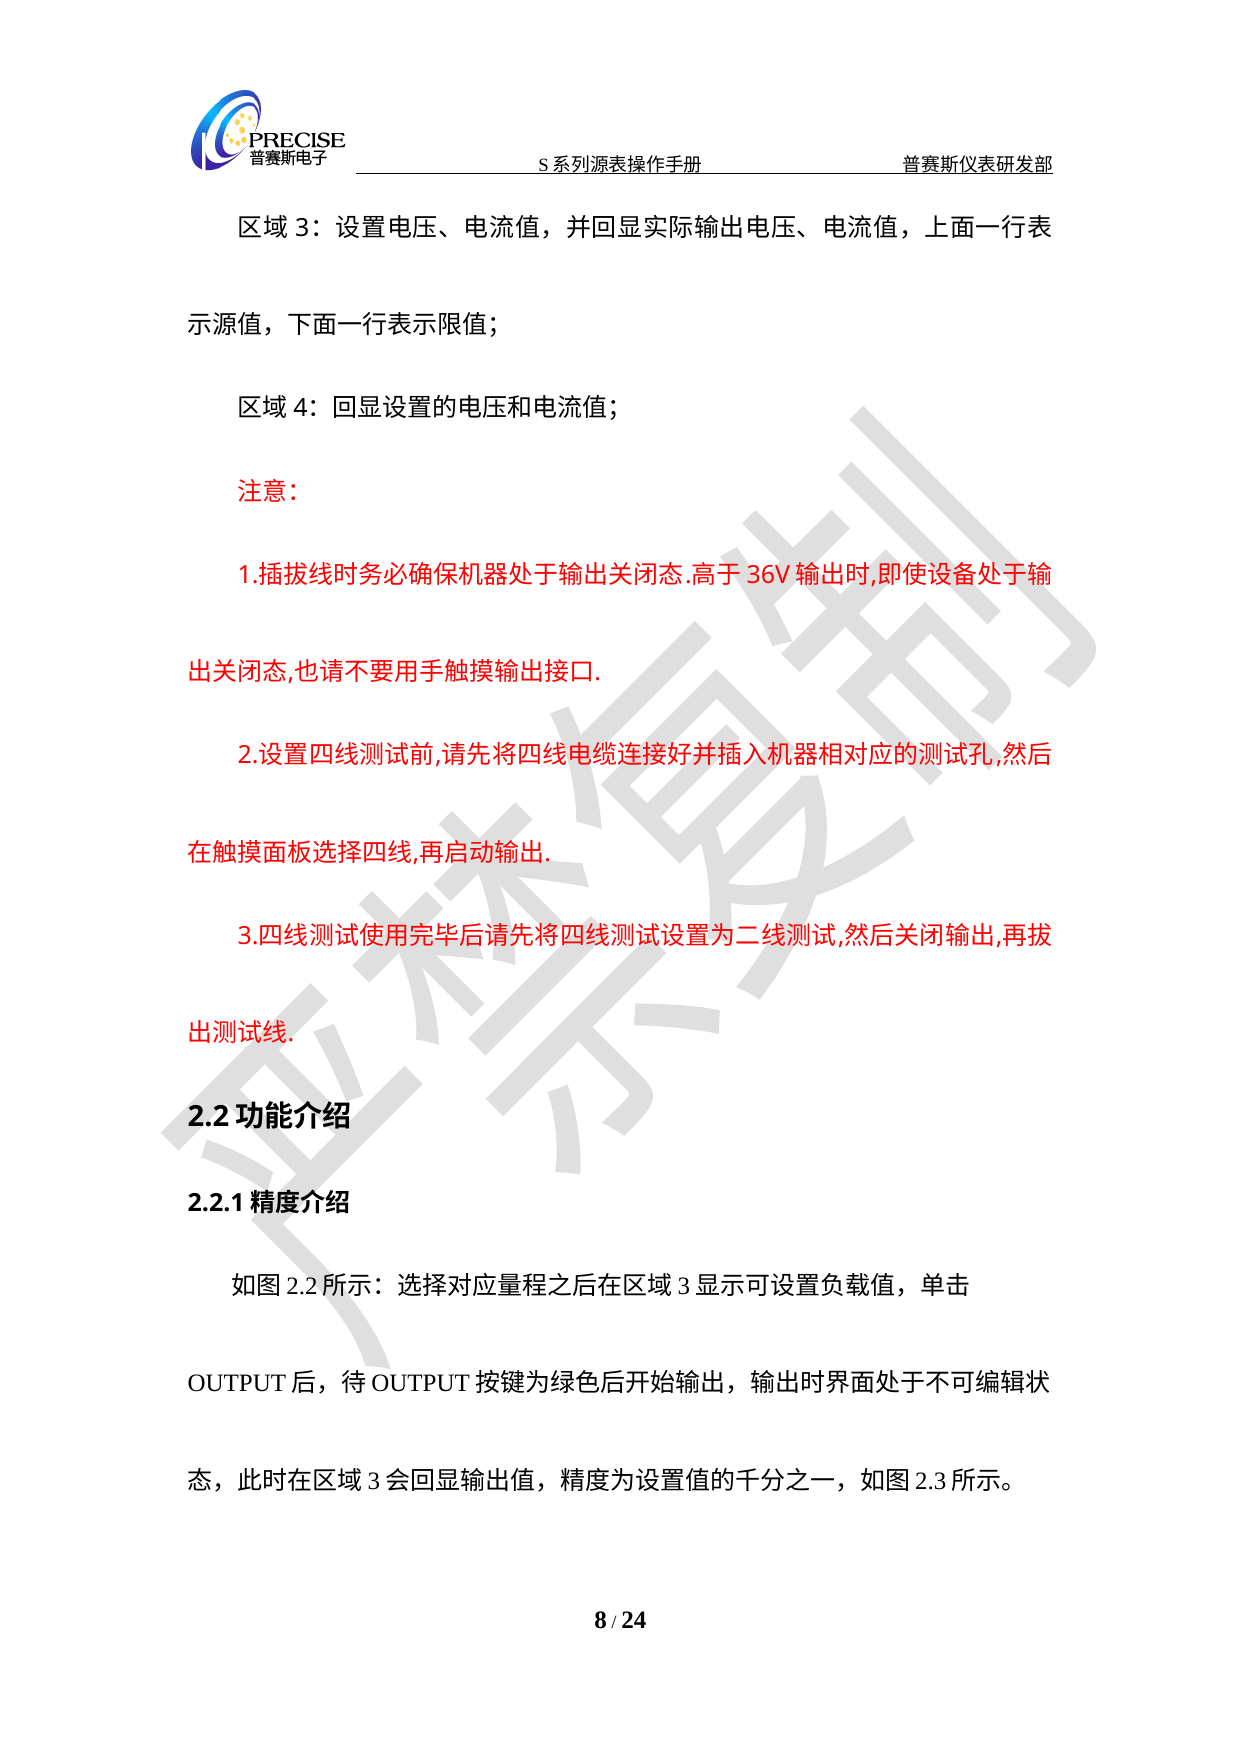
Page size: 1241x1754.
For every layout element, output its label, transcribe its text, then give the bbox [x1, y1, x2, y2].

text 区域 3：设置电压、电流值，并回显实际输出电压、电流值，上面一行表示源值，下面一行表示限值； [187, 193, 1053, 355]
text 区域 4：回显设置的电压和电流值； [187, 373, 1053, 438]
text 注意： [187, 457, 1053, 522]
subtitle 2.2功能介绍 [187, 1082, 1053, 1147]
text 3.四线测试使用完毕后请先将四线测试设置为二线测试,然后关闭输出,再拔出测试线. [187, 901, 1053, 1063]
text 1.插拔线时务必确保机器处于输出关闭态.高于36V输出时,即使设备处于输出关闭态,也请不要用手触摸输出接口. [187, 540, 1053, 702]
text 如图2.2所示：选择对应量程之后在区域3显示可设置负载值，单击OUTPUT后，待OUTPUT按键为绿色后开始输出，输出时界面处于不可编辑状态，此时在区域3会回显输出值，精度为设置值的千分之一，如图2.3所示。 [187, 1251, 1053, 1511]
subtitle 2.2.1精度介绍 [187, 1168, 1053, 1233]
text 2.设置四线测试前,请先将四线电缆连接好并插入机器相对应的测试孔,然后在触摸面板选择四线,再启动输出. [187, 720, 1053, 883]
picture [187, 88, 356, 172]
